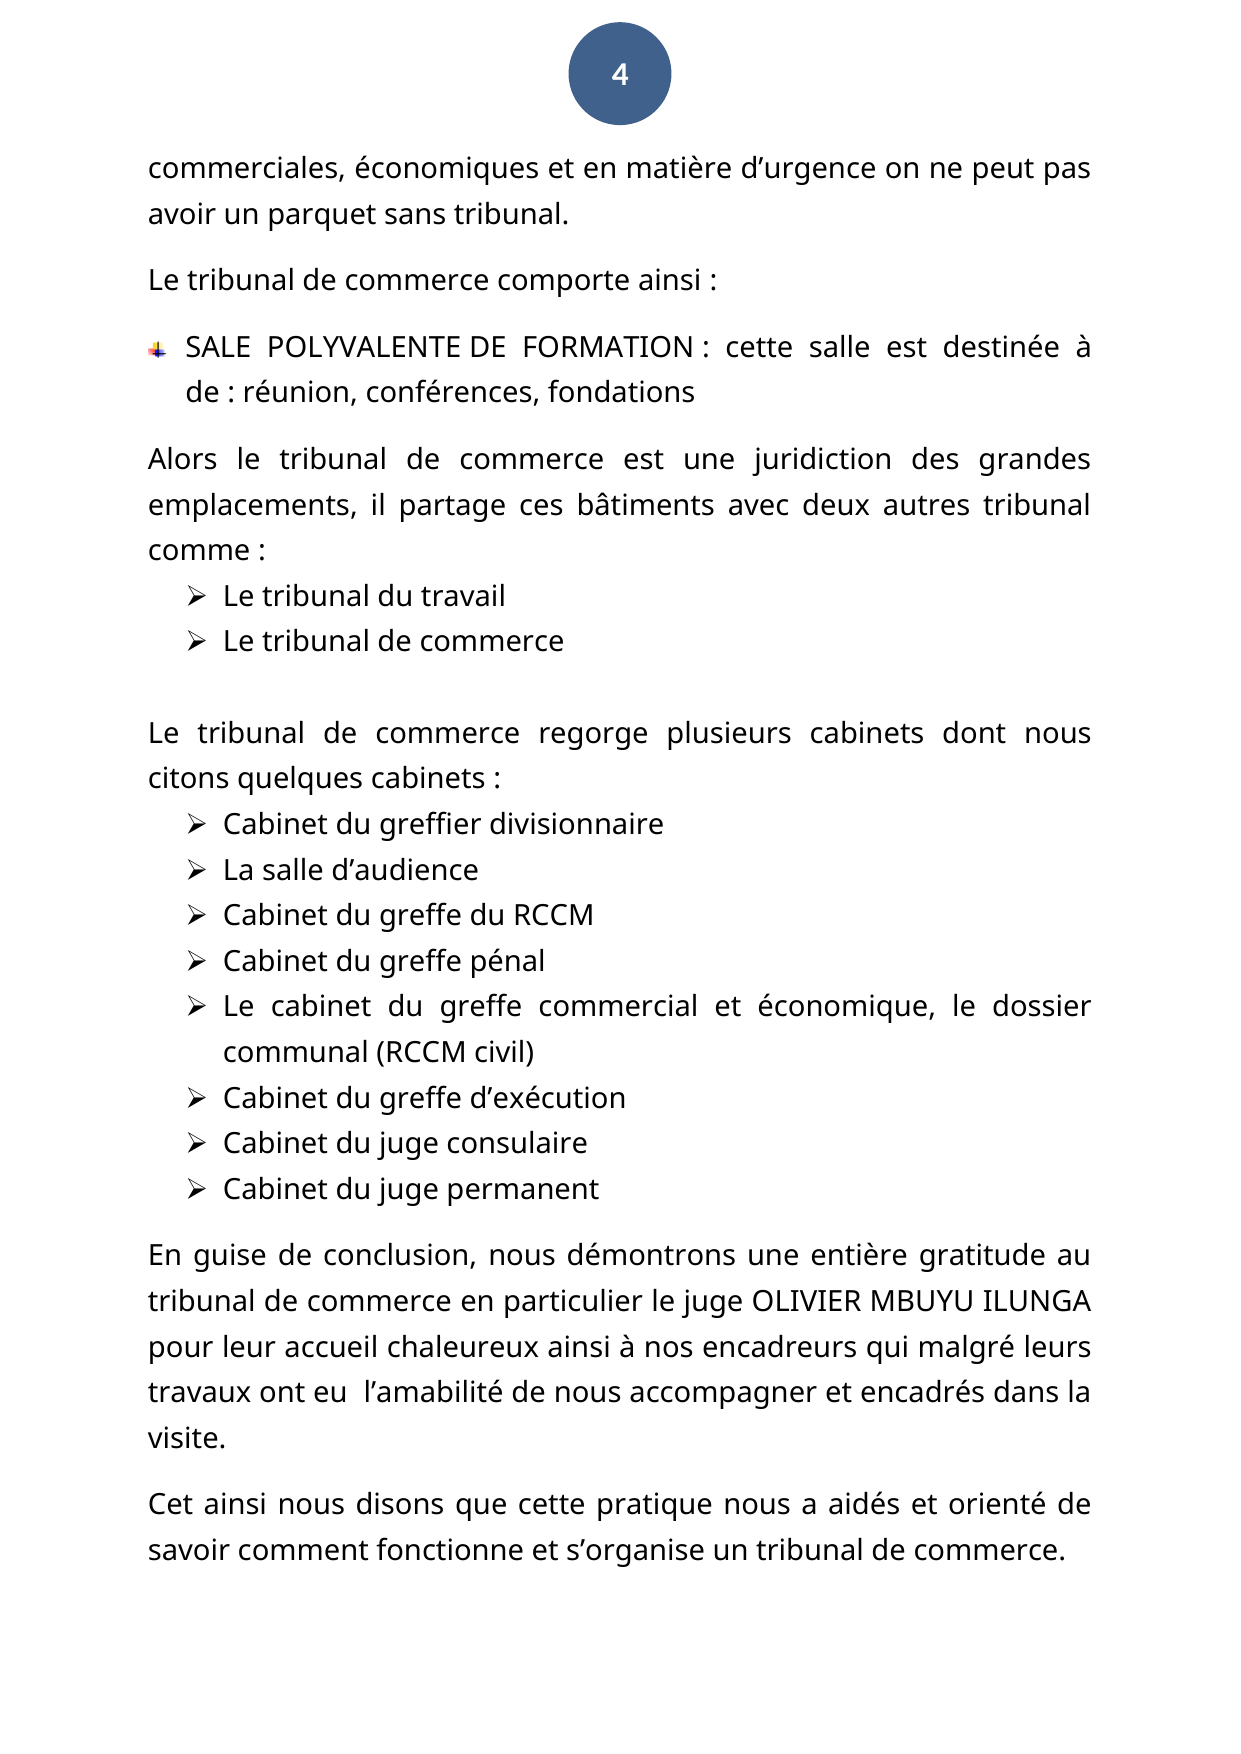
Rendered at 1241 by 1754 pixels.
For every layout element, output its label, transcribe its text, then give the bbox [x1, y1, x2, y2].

list La salle d’audience [185, 849, 1093, 888]
list Cabinet du greffe pénal [185, 940, 1093, 980]
text Le tribunal de commerce regorge plusieurs cabinets dont nous citons quelques cabinets : [148, 712, 1093, 797]
list Le tribunal du travail [185, 575, 1093, 615]
text Alors le tribunal de commerce est une juridiction des grandes emplacements, il partage ces bâtiments avec deux autres tribunal comme : [148, 438, 1093, 569]
list Cabinet du juge permanent [185, 1168, 1093, 1208]
text Le tribunal de commerce comporte ainsi : [148, 260, 1093, 299]
picture [148, 340, 166, 358]
list SALE POLYVALENTE DE FORMATION : cette salle est destinée à de : réunion, conférences, fondations [148, 326, 1093, 411]
list Cabinet du greffe d’exécution [185, 1077, 1093, 1117]
list Cabinet du greffier divisionnaire [185, 803, 1093, 843]
list Cabinet du greffe du RCCM [185, 894, 1093, 934]
list Le tribunal de commerce [185, 621, 1093, 660]
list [148, 148, 1093, 233]
list Cabinet du juge consulaire [185, 1123, 1093, 1162]
text Cet ainsi nous disons que cette pratique nous a aidés et orienté de savoir comment fonctionne et s’organise un tribunal de commerce. [148, 1484, 1093, 1569]
text En guise de conclusion, nous démontrons une entière gratitude au tribunal de commerce en particulier le juge OLIVIER MBUYU ILUNGA pour leur accueil chaleureux ainsi à nos encadreurs qui malgré leurs travaux ont eu l’amabilité de nous accompagner et encadrés dans la visite. [148, 1235, 1093, 1457]
list Le cabinet du greffe commercial et économique, le dossier communal (RCCM civil) [185, 986, 1093, 1071]
